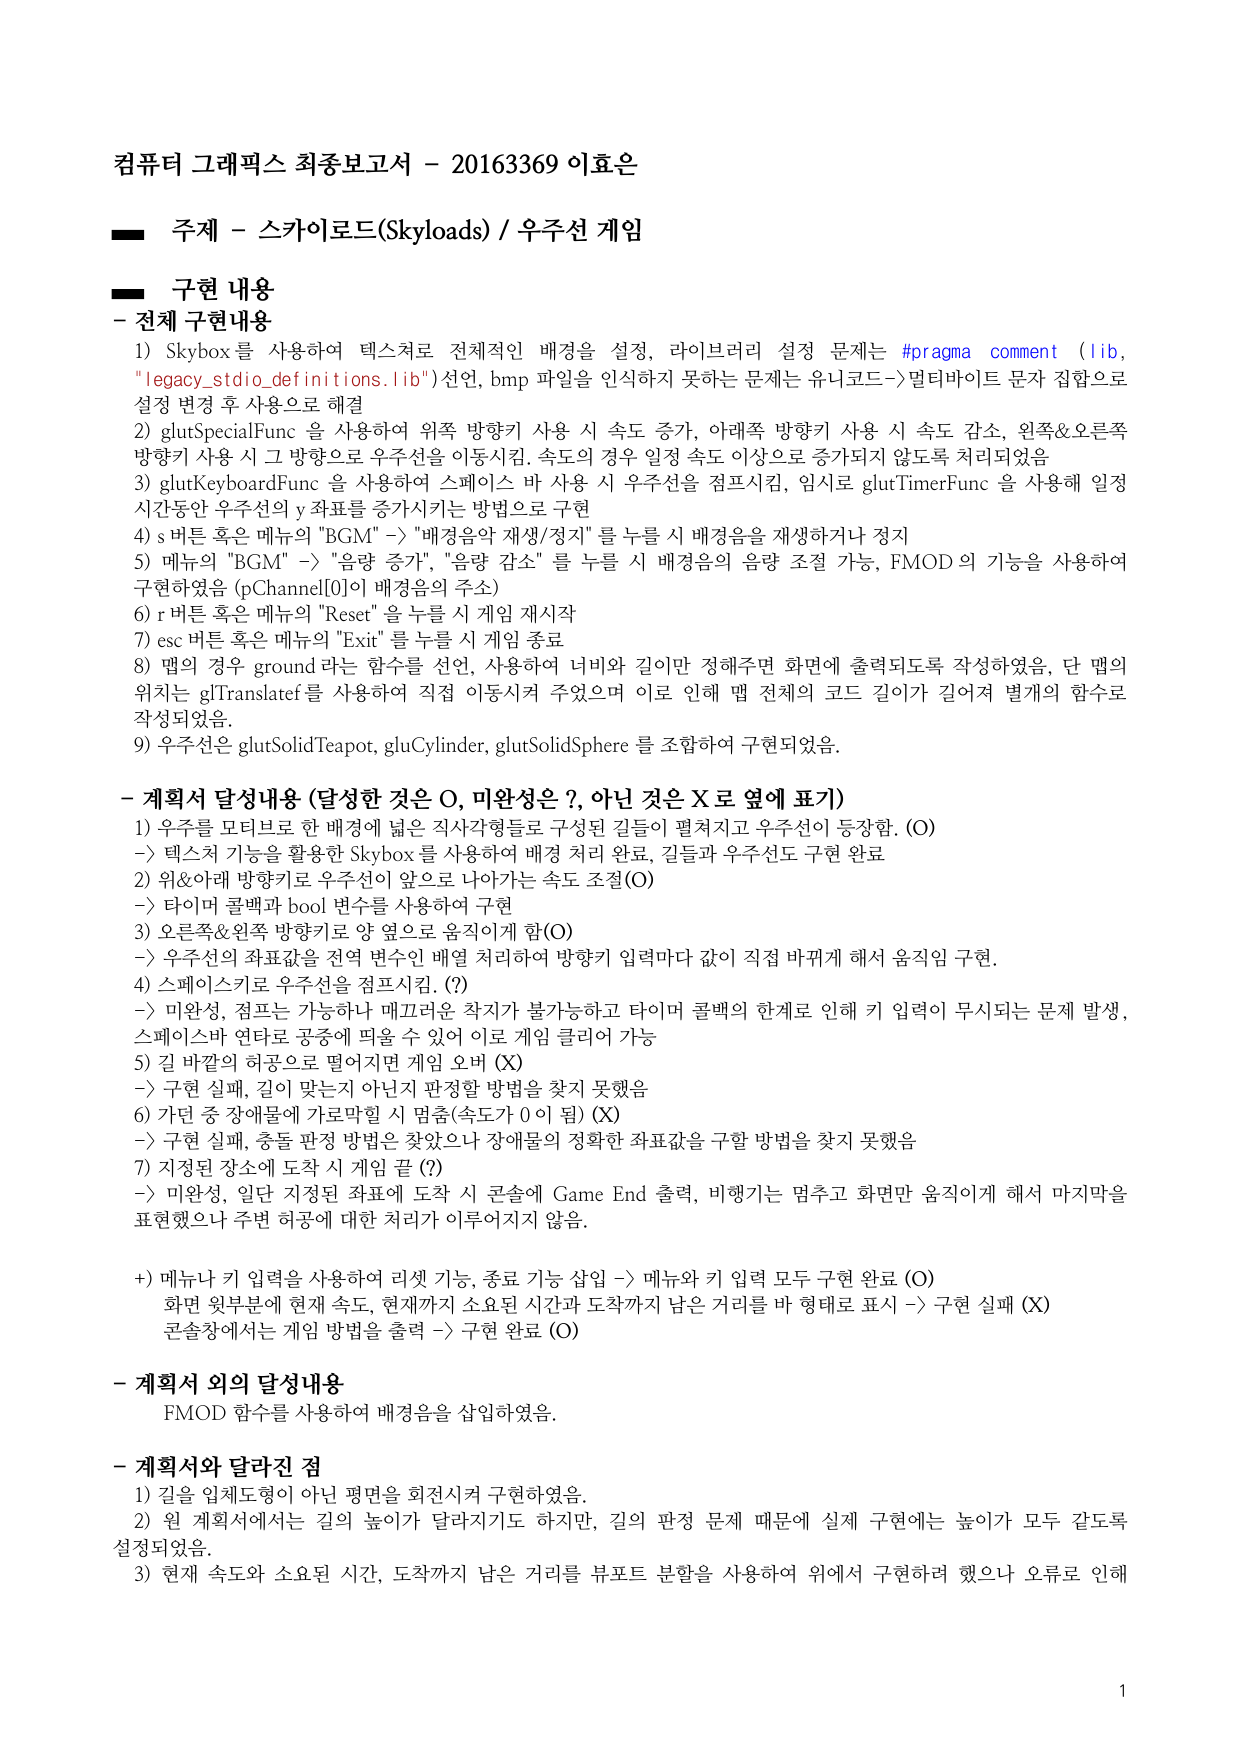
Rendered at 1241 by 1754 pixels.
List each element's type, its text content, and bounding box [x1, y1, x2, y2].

text 8) 맵의 경우 ground라는 함수를 선언, 사용하여 너비와 길이만 정해주면 화면에 출력되도록 작성하였음, 단 맵의 위치는 glTranslatef를 사용하여 직접 이동시켜 주었으며 이로 인해 맵 전체의 코드 길이가 길어져 별개의 함수로 작성되었음. [133, 656, 1128, 731]
text -> 타이머 콜백과 bool 변수를 사용하여 구현 [133, 895, 1128, 918]
text 화면 윗부분에 현재 속도, 현재까지 소요된 시간과 도착까지 남은 거리를 바 형태로 표시 -> 구현 실패 (X) [163, 1294, 1128, 1317]
text 4) 스페이스키로 우주선을 점프시킴. (?) [133, 974, 1128, 997]
text -> 미완성, 일단 지정된 좌표에 도착 시 콘솔에 Game End 출력, 비행기는 멈추고 화면만 움직이게 해서 마지막을 표현했으나 주변 허공에 대한 처리가 이루어지지 않음. [133, 1183, 1128, 1232]
text 컴퓨터 그래픽스 최종보고서 – 20163369 이효은 [112, 150, 1128, 179]
text 6) 가던 중 장애물에 가로막힐 시 멈춤(속도가 0이 됨) (X) [133, 1104, 1128, 1127]
text -> 구현 실패, 길이 맞는지 아닌지 판정할 방법을 찾지 못했음 [133, 1078, 1128, 1101]
text 주제 – 스카이로드(Skyloads) / 우주선 게임 [98, 216, 1128, 245]
text 구현 내용 [98, 275, 1128, 304]
text - 계획서와 달라진 점 [112, 1454, 1128, 1481]
text 5) 메뉴의 "BGM" -> "음량 증가", "음량 감소" 를 누를 시 배경음의 음량 조절 가능, FMOD의 기능을 사용하여 구현하였음 (pChannel[0]이 배경음의 주소) [133, 551, 1128, 600]
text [112, 1563, 1128, 1586]
text -> 우주선의 좌표값을 전역 변수인 배열 처리하여 방향키 입력마다 값이 직접 바뀌게 해서 움직임 구현. [133, 948, 1128, 970]
text - 계획서 외의 달성내용 [112, 1372, 1128, 1398]
text -> 구현 실패, 충돌 판정 방법은 찾았으나 장애물의 정확한 좌표값을 구할 방법을 찾지 못했음 [133, 1131, 1128, 1153]
text 9) 우주선은 glutSolidTeapot, gluCylinder, glutSolidSphere 를 조합하여 구현되었음. [133, 734, 1128, 757]
text 5) 길 바깥의 허공으로 떨어지면 게임 오버 (X) [133, 1052, 1128, 1075]
text 7) esc버튼 혹은 메뉴의 "Exit" 를 누를 시 게임 종료 [133, 629, 1128, 652]
text 2) 위&아래 방향키로 우주선이 앞으로 나아가는 속도 조절(O) [133, 869, 1128, 892]
text 3) 오른쪽&왼쪽 방향키로 양 옆으로 움직이게 함(O) [133, 921, 1128, 944]
text 3) glutKeyboardFunc 을 사용하여 스페이스 바 사용 시 우주선을 점프시킴, 임시로 glutTimerFunc 을 사용해 일정 시간동안 우주선의 y좌표를 증가시키는 방법으로 구현 [133, 472, 1128, 521]
text +) 메뉴나 키 입력을 사용하여 리셋 기능, 종료 기능 삽입 -> 메뉴와 키 입력 모두 구현 완료 (O) [133, 1268, 1128, 1291]
text 1) 길을 입체도형이 아닌 평면을 회전시켜 구현하였음. [133, 1484, 1128, 1507]
text - 전체 구현내용 [112, 308, 1128, 334]
text 2) 원 계획서에서는 길의 높이가 달라지기도 하지만, 길의 판정 문제 때문에 실제 구현에는 높이가 모두 같도록 설정되었음. [112, 1511, 1128, 1559]
text -> 미완성, 점프는 가능하나 매끄러운 착지가 불가능하고 타이머 콜백의 한계로 인해 키 입력이 무시되는 문제 발생, 스페이스바 연타로 공중에 띄울 수 있어 이로 게임 클리어 가능 [133, 1000, 1128, 1049]
text 1) Skybox를 사용하여 텍스쳐로 전체적인 배경을 설정, 라이브러리 설정 문제는 #pragma comment (lib, "legacy_stdio_definitions.lib")선언, bmp 파일을 인식하지 못하는 문제는 유니코드->멀티바이트 문자 집합으로 설정 변경 후 사용으로 해결 [133, 338, 1128, 417]
text 6) r버튼 혹은 메뉴의 "Reset" 을 누를 시 게임 재시작 [133, 603, 1128, 626]
text -> 텍스처 기능을 활용한 Skybox를 사용하여 배경 처리 완료, 길들과 우주선도 구현 완료 [133, 843, 1128, 866]
text 4) s버튼 혹은 메뉴의 "BGM" -> "배경음악 재생/정지" 를 누를 시 배경음을 재생하거나 정지 [133, 525, 1128, 548]
text 콘솔창에서는 게임 방법을 출력 -> 구현 완료 (O) [163, 1320, 1128, 1343]
text 2) glutSpecialFunc 을 사용하여 위쪽 방향키 사용 시 속도 증가, 아래쪽 방향키 사용 시 속도 감소, 왼쪽&오른쪽 방향키 사용 시 그 방향으로 우주선을 이동시킴. 속도의 경우 일정 속도 이상으로 증가되지 않도록 처리되었음 [133, 420, 1128, 469]
text FMOD 함수를 사용하여 배경음을 삽입하였음. [163, 1402, 1128, 1425]
text 1) 우주를 모티브로 한 배경에 넓은 직사각형들로 구성된 길들이 펼쳐지고 우주선이 등장함. (O) [133, 817, 1128, 840]
text - 계획서 달성내용 (달성한 것은 O, 미완성은 ?, 아닌 것은 X로 옆에 표기) [112, 786, 1128, 813]
text 7) 지정된 장소에 도착 시 게임 끝 (?) [133, 1157, 1128, 1179]
